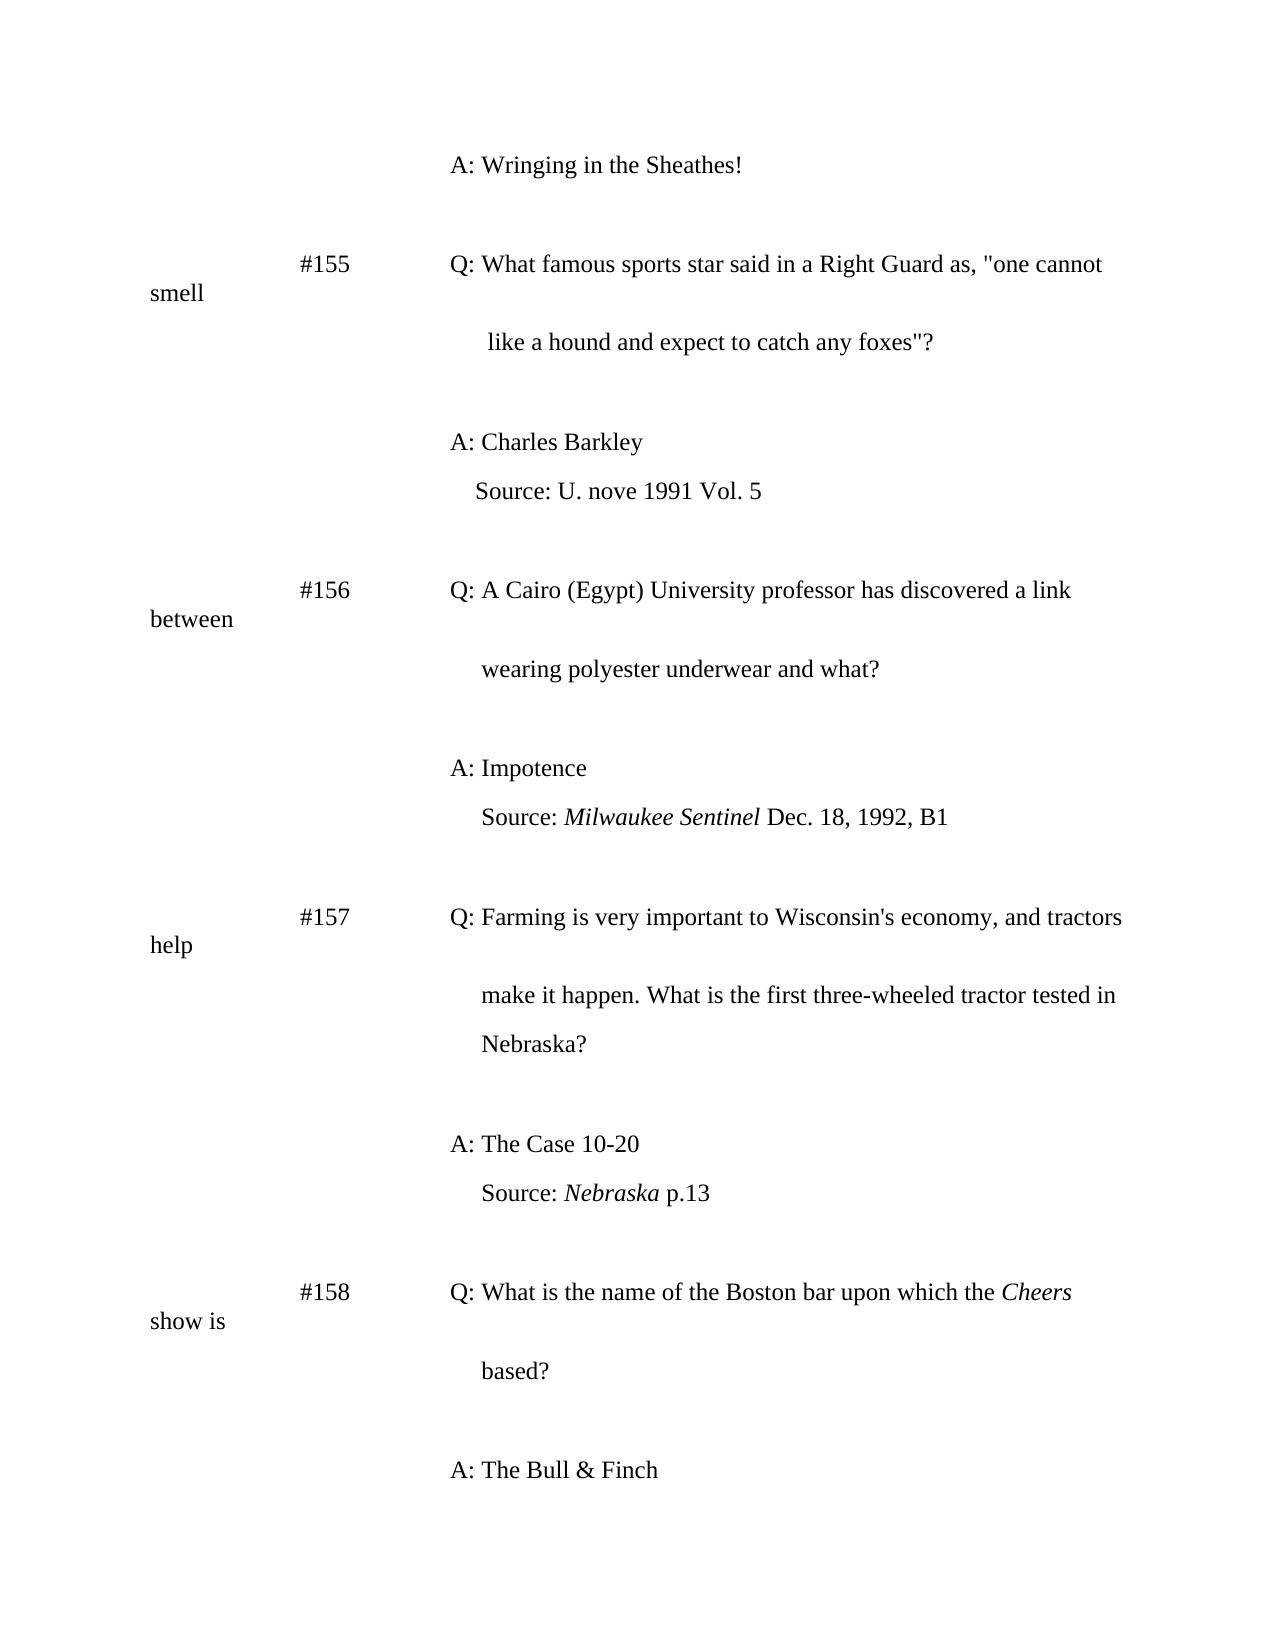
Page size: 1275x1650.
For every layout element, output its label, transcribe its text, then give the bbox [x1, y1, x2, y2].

text #155 Q: What famous sports star said in a Right Guard as, "one cannot smell [150, 249, 1125, 307]
text based? [150, 1356, 1125, 1384]
text make it happen. What is the first three-wheeled tractor tested in [150, 980, 1125, 1009]
text Source: Milwaukee Sentinel Dec. 18, 1992, B1 [150, 802, 1125, 831]
text Source: Nebraska p.13 [150, 1178, 1125, 1207]
text A: Impotence [150, 753, 1125, 782]
text A: The Case 10-20 [150, 1129, 1125, 1157]
text #158 Q: What is the name of the Boston bar upon which the Cheers show is [150, 1277, 1125, 1335]
text Nebraska? [150, 1029, 1125, 1058]
text A: The Bull & Finch [150, 1455, 1125, 1484]
text wearing polyester underwear and what? [150, 654, 1125, 682]
text #156 Q: A Cairo (Egypt) University professor has discovered a link between [150, 575, 1125, 633]
text A: Wringing in the Sheathes! [150, 150, 1125, 179]
text like a hound and expect to catch any foxes"? [150, 327, 1125, 356]
text A: Charles Barkley [150, 427, 1125, 455]
text Source: U. nove 1991 Vol. 5 [150, 476, 1125, 505]
text #157 Q: Farming is very important to Wisconsin's economy, and tractors help [150, 902, 1125, 959]
